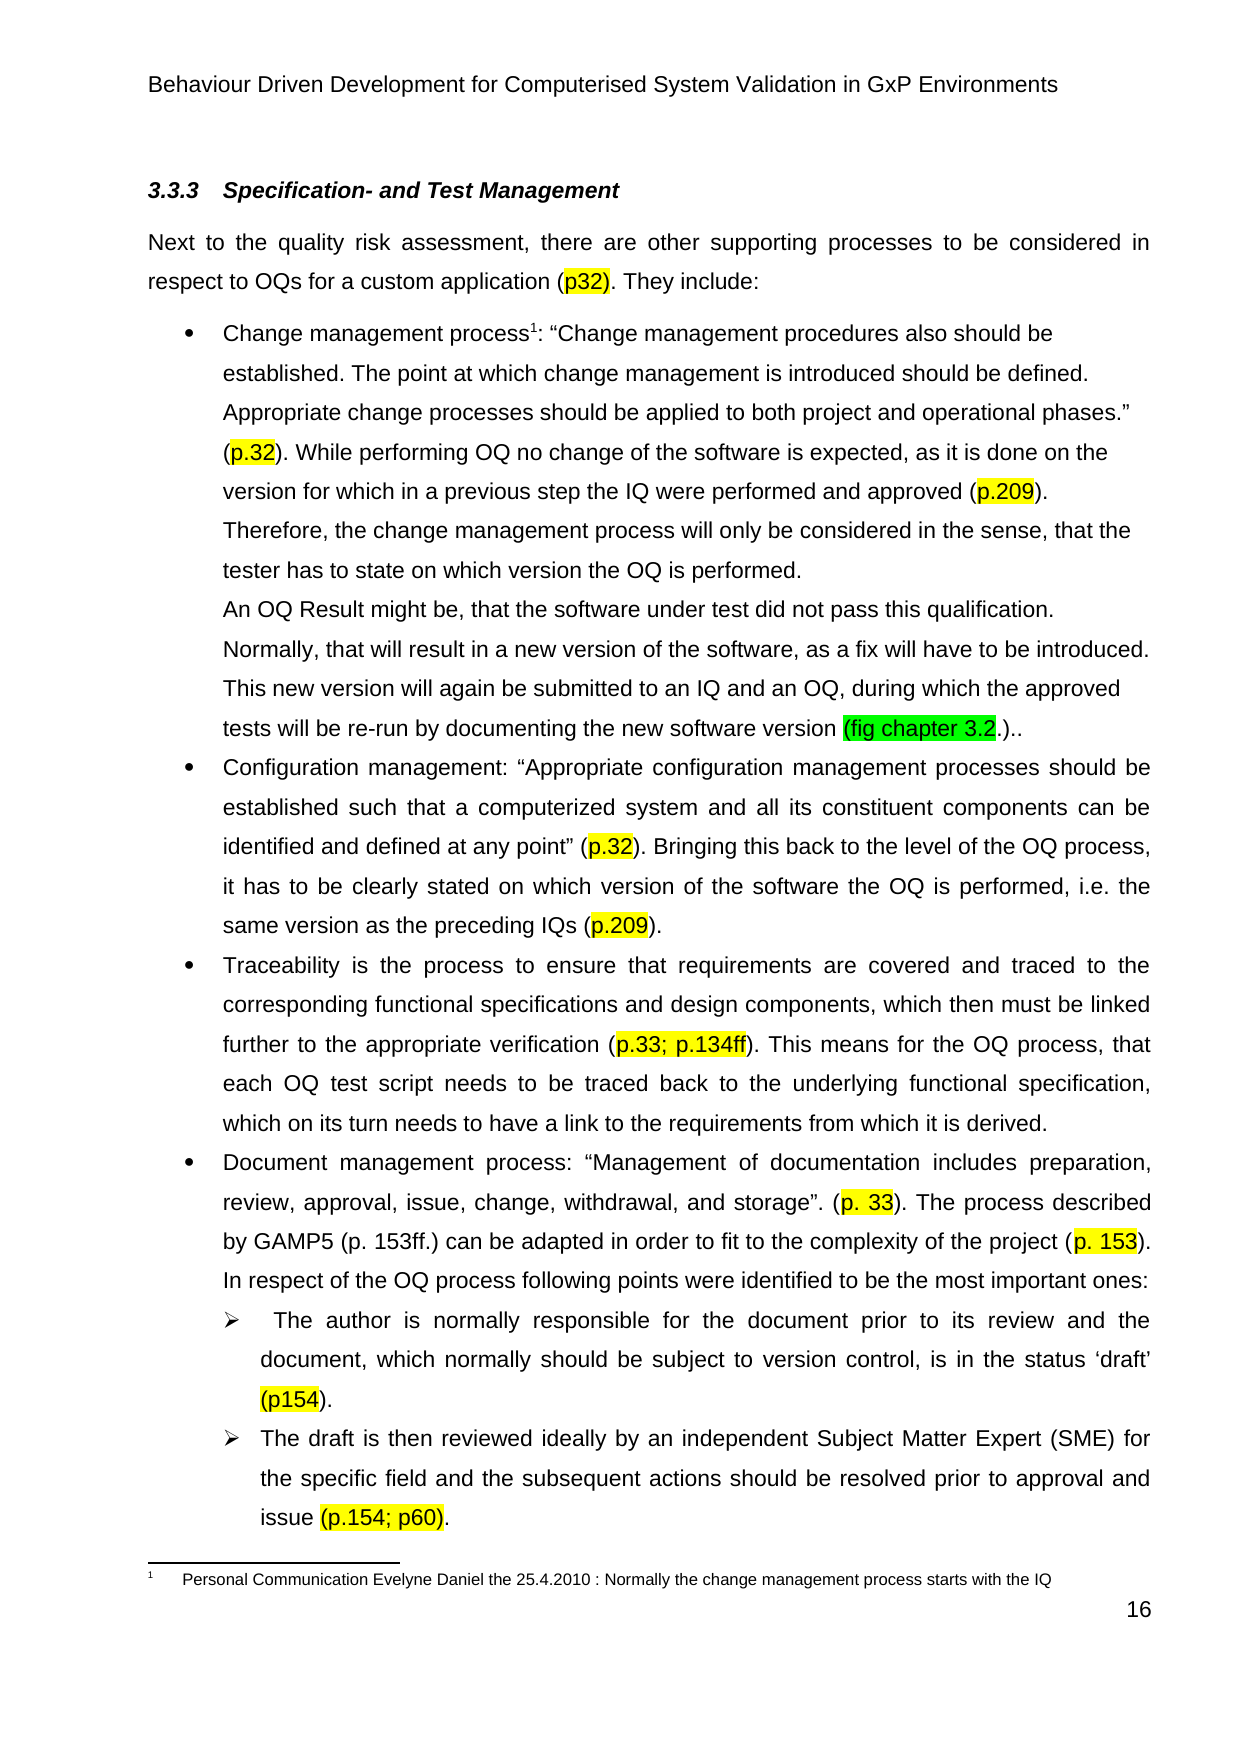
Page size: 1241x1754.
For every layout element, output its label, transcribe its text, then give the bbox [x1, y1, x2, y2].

list Document management process: “Management of documentation includes preparation, review, approval, issue, change, withdrawal, and storage”. (p. 33). The process described by GAMP5 (p. 153ff.) can be adapted in order to fit to the complexity of the project (p. 153). In respect of the OQ process following points were identified to be the most important ones: [185, 1149, 1152, 1294]
list The author is normally responsible for the document prior to its review and the document, which normally should be subject to version control, is in the status ‘draft’ (p154). [223, 1307, 1152, 1412]
text Next to the quality risk assessment, there are other supporting processes to be considered in respect to OQs for a custom application (p32). They include: [148, 228, 1152, 294]
list Change management process: “Change management procedures also should be established. The point at which change management is introduced should be defined. Appropriate change processes should be applied to both project and operational phases.” (p.32). While performing OQ no change of the software is expected, as it is done on the version for which in a previous step the IQ were performed and approved (p.209). Therefore, the change management process will only be considered in the sense, that the tester has to state on which version the OQ is performed. An OQ Result might be, that the software under test did not pass this qualification. Normally, that will result in a new version of the software, as a fix will have to be introduced. This new version will again be submitted to an IQ and an OQ, during which the approved tests will be re-run by documenting the new software version (fig chapter 3.2.).. [185, 320, 1152, 741]
list Traceability is the process to ensure that requirements are covered and traced to the corresponding functional specifications and design components, which then must be linked further to the appropriate verification (p.33; p.134ff). This means for the OQ process, that each OQ test script needs to be traced back to the underlying functional specification, which on its turn needs to have a link to the requirements from which it is derived. [185, 952, 1152, 1136]
list Configuration management: “Appropriate configuration management processes should be established such that a computerized system and all its constituent components can be identified and defined at any point” (p.32). Bringing this back to the level of the OQ process, it has to be clearly stated on which version of the software the OQ is performed, i.e. the same version as the preceding IQs (p.209). [185, 754, 1152, 938]
subtitle Specification- and Test Management [148, 177, 1152, 203]
list The draft is then reviewed ideally by an independent Subject Matter Expert (SME) for the specific field and the subsequent actions should be resolved prior to approval and issue (p.154; p60). [223, 1425, 1152, 1531]
